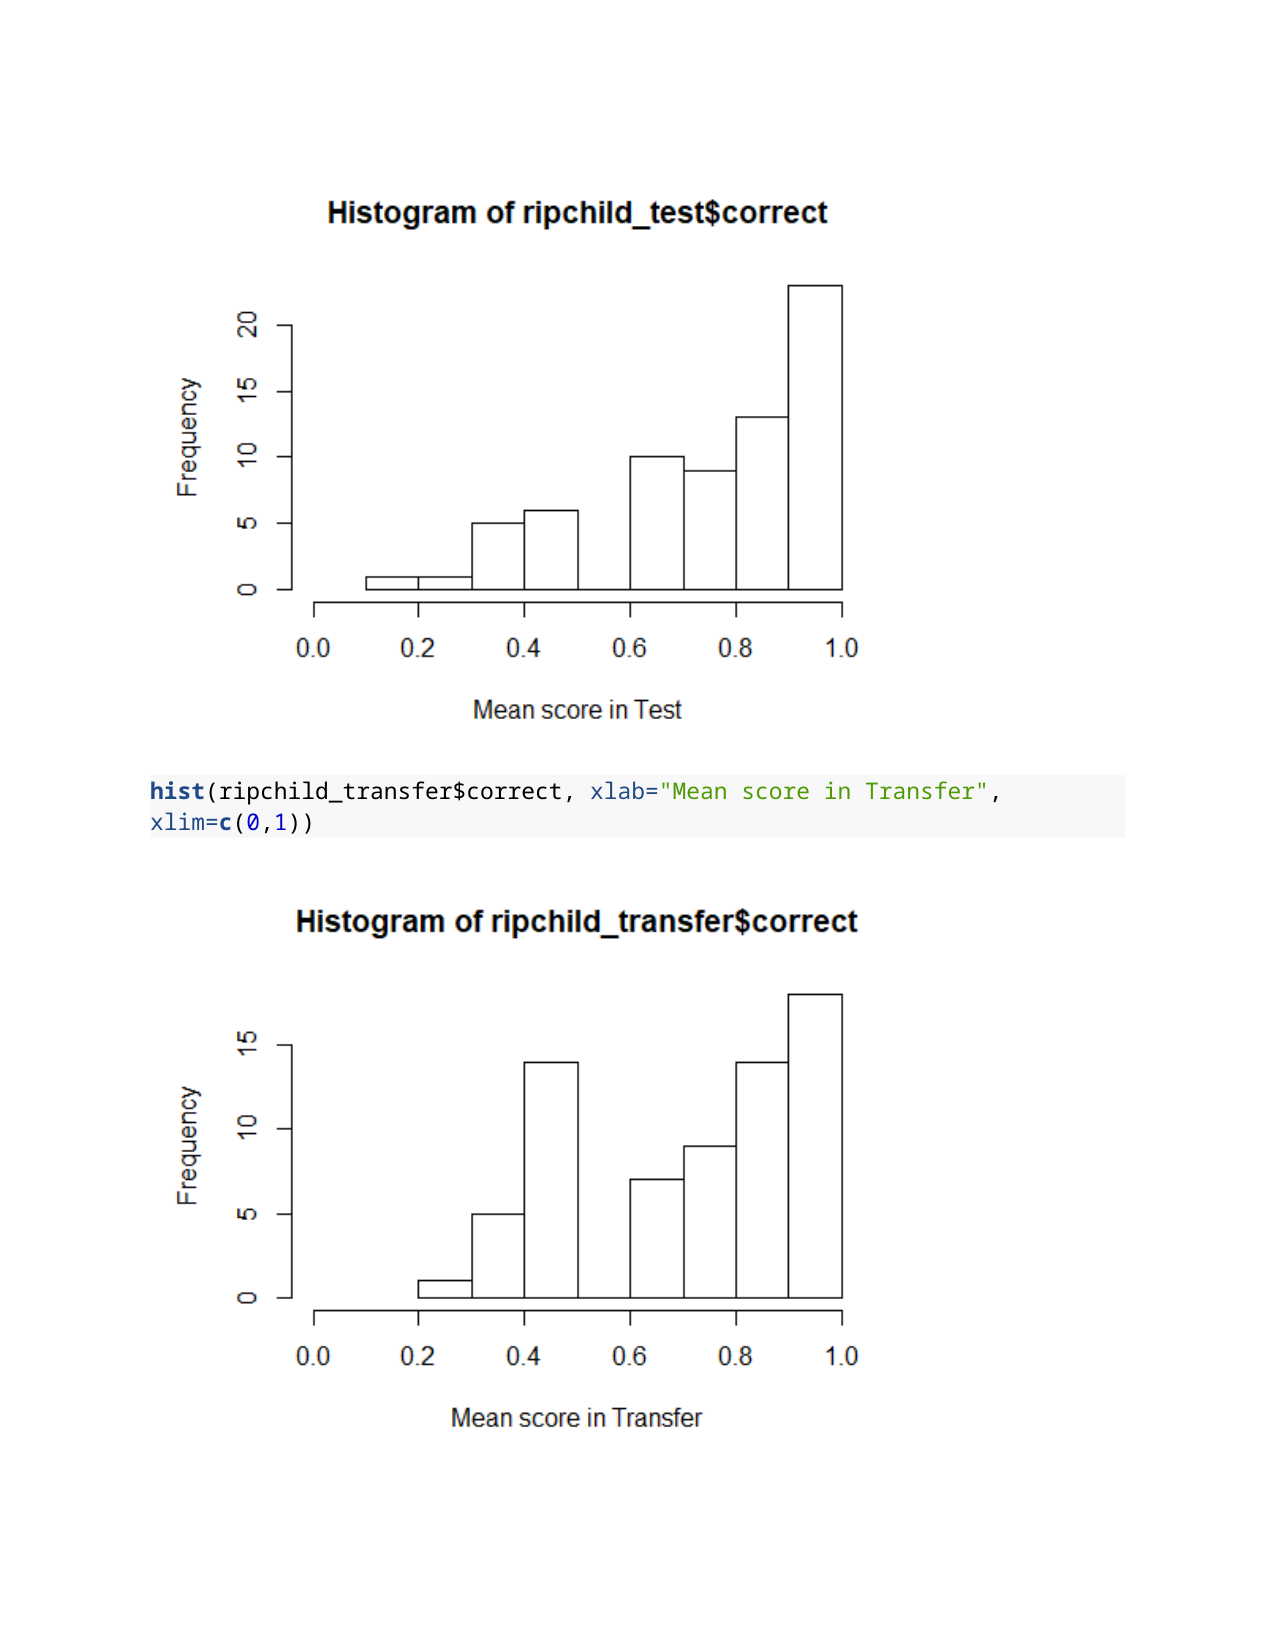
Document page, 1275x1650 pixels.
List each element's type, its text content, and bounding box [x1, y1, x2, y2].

text hist(ripchild_transfer$correct, xlab="Mean score in Transfer", xlim=c(0,1)) [315, 775, 1125, 838]
picture [168, 150, 927, 757]
picture [168, 858, 927, 1465]
